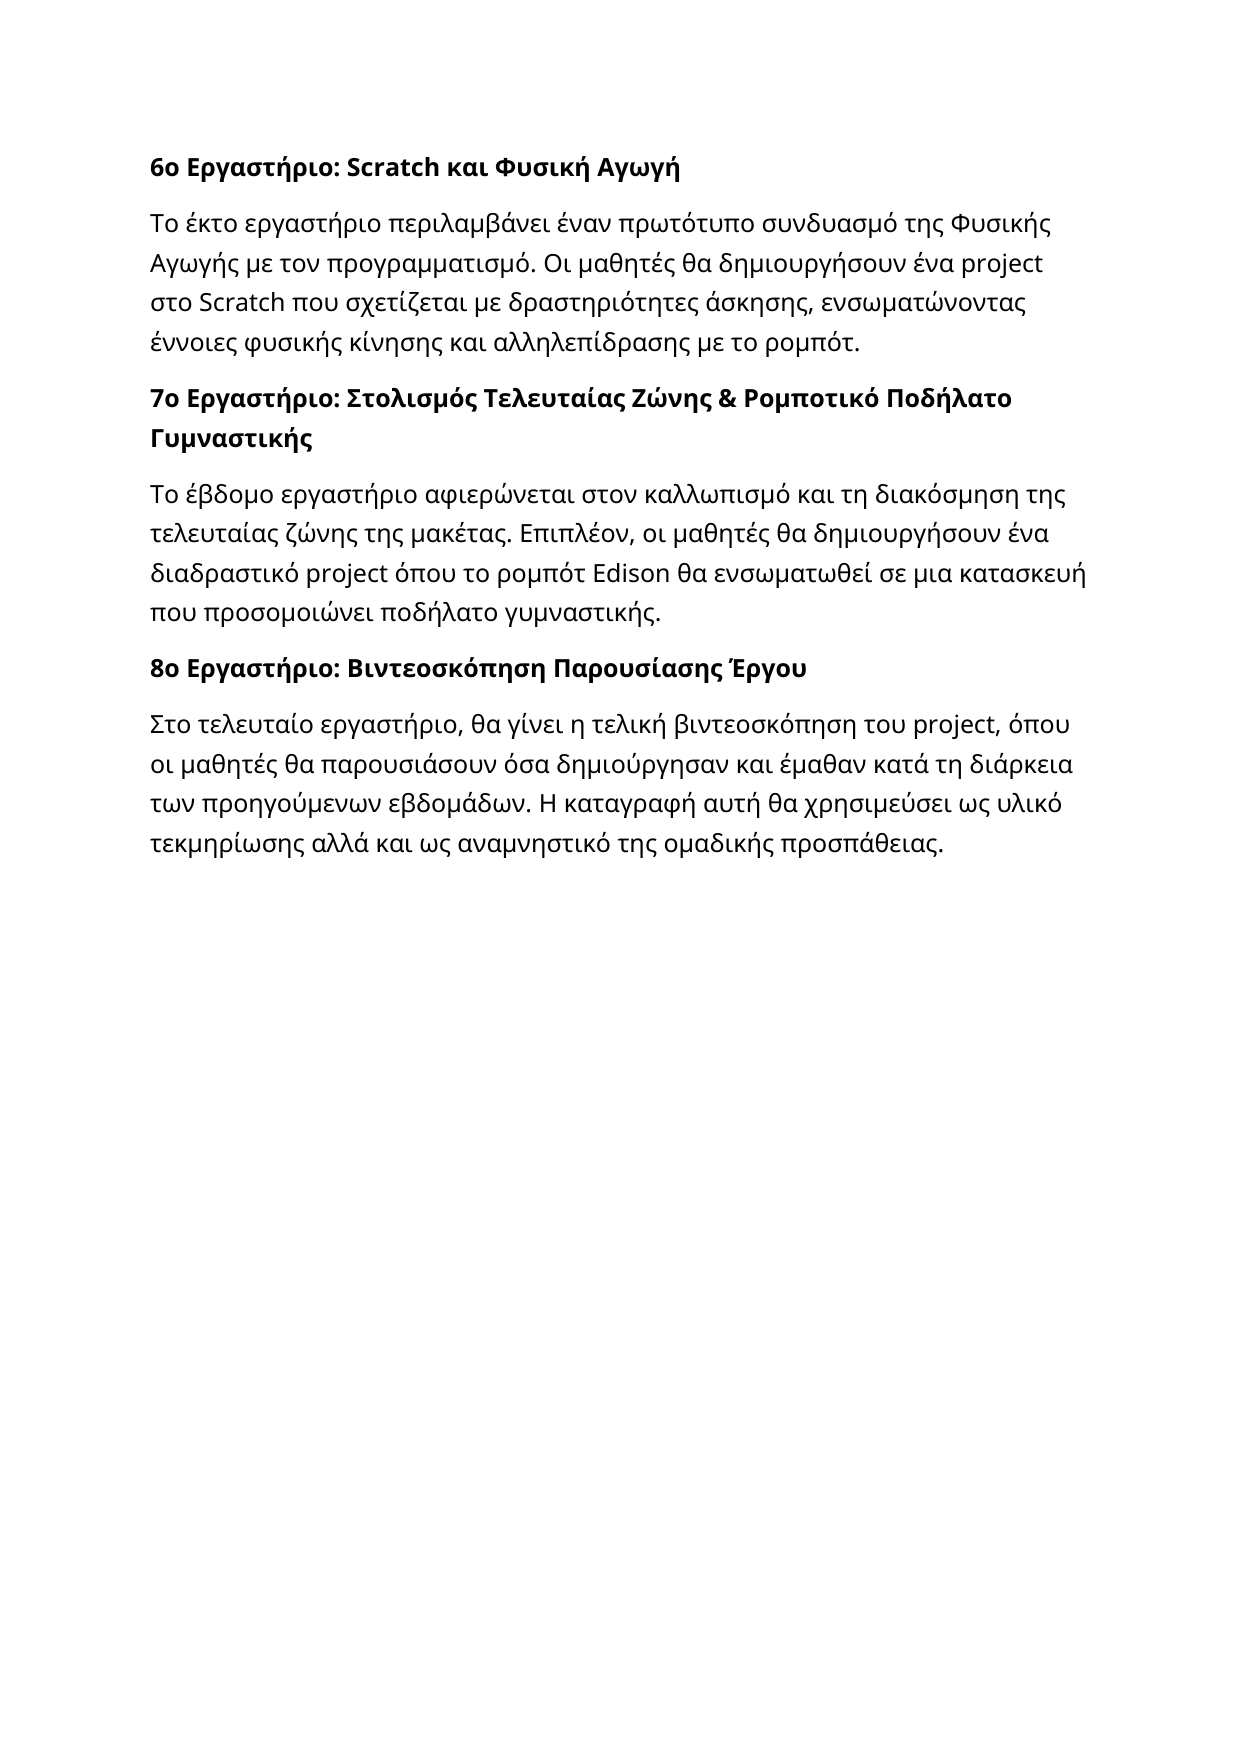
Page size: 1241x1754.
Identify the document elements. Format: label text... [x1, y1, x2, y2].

text 6ο Εργαστήριο: Scratch και Φυσική Αγωγή [150, 150, 1090, 184]
text 7ο Εργαστήριο: Στολισμός Τελευταίας Ζώνης & Ρομποτικό Ποδήλατο Γυμναστικής [150, 381, 1090, 454]
text Στο τελευταίο εργαστήριο, θα γίνει η τελική βιντεοσκόπηση του project, όπου οι μαθητές θα παρουσιάσουν όσα δημιούργησαν και έμαθαν κατά τη διάρκεια των προηγούμενων εβδομάδων. Η καταγραφή αυτή θα χρησιμεύσει ως υλικό τεκμηρίωσης αλλά και ως αναμνηστικό της ομαδικής προσπάθειας. [150, 707, 1090, 859]
text 8ο Εργαστήριο: Βιντεοσκόπηση Παρουσίασης Έργου [150, 651, 1090, 685]
text Το έκτο εργαστήριο περιλαμβάνει έναν πρωτότυπο συνδυασμό της Φυσικής Αγωγής με τον προγραμματισμό. Οι μαθητές θα δημιουργήσουν ένα project στο Scratch που σχετίζεται με δραστηριότητες άσκησης, ενσωματώνοντας έννοιες φυσικής κίνησης και αλληλεπίδρασης με το ρομπότ. [150, 206, 1090, 359]
text Το έβδομο εργαστήριο αφιερώνεται στον καλλωπισμό και τη διακόσμηση της τελευταίας ζώνης της μακέτας. Επιπλέον, οι μαθητές θα δημιουργήσουν ένα διαδραστικό project όπου το ρομπότ Edison θα ενσωματωθεί σε μια κατασκευή που προσομοιώνει ποδήλατο γυμναστικής. [150, 476, 1090, 629]
